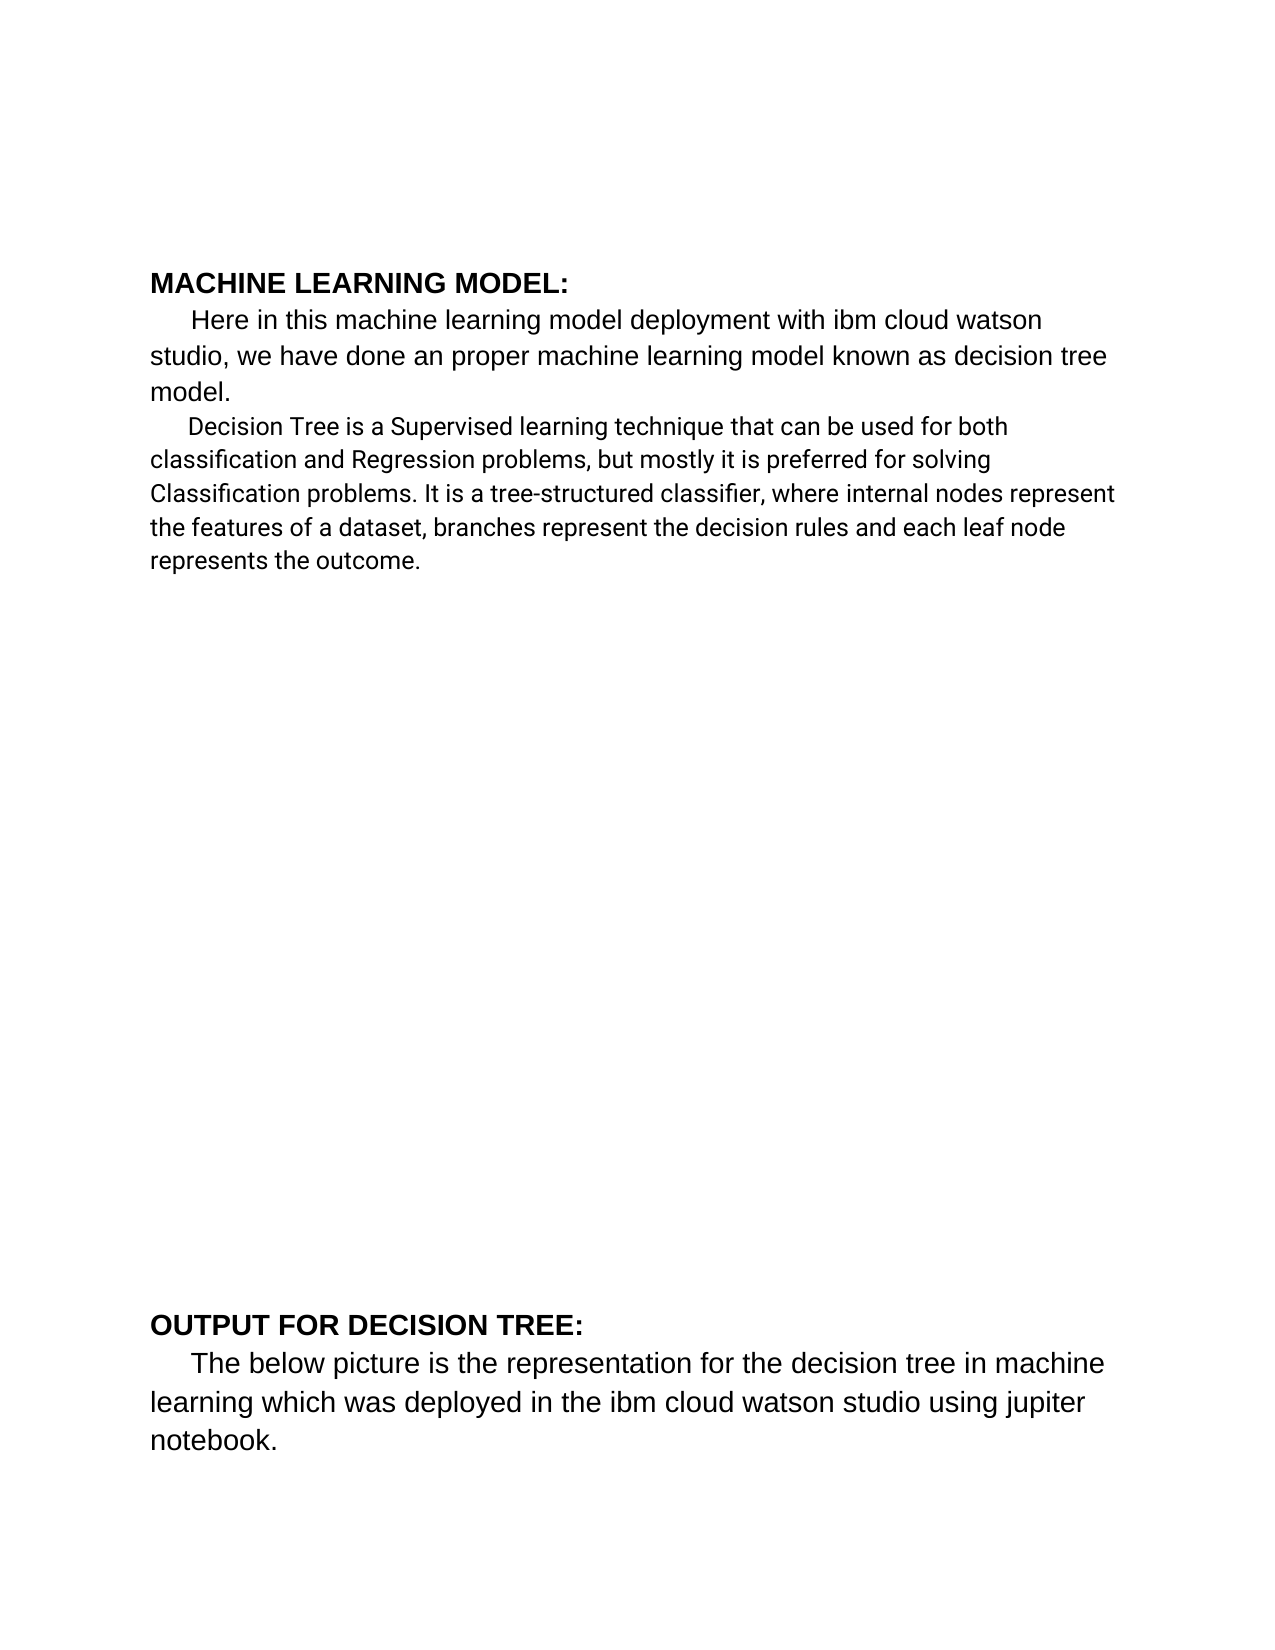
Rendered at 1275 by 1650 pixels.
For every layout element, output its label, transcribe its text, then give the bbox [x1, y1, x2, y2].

text Here in this machine learning model deployment with ibm cloud watson studio, we have done an proper machine learning model known as decision tree model. [150, 304, 1125, 407]
text The below picture is the representation for the decision tree in machine learning which was deployed in the ibm cloud watson studio using jupiter notebook. [150, 1346, 1125, 1457]
text OUTPUT FOR DECISION TREE: [150, 1308, 1125, 1341]
text Decision Tree is a Supervised learning technique that can be used for both classification and Regression problems, but mostly it is preferred for solving Classification problems. It is a tree-structured classifier, where internal nodes represent the features of a dataset, branches represent the decision rules and each leaf node represents the outcome. [150, 412, 1125, 576]
text MACHINE LEARNING MODEL: [150, 266, 1125, 299]
